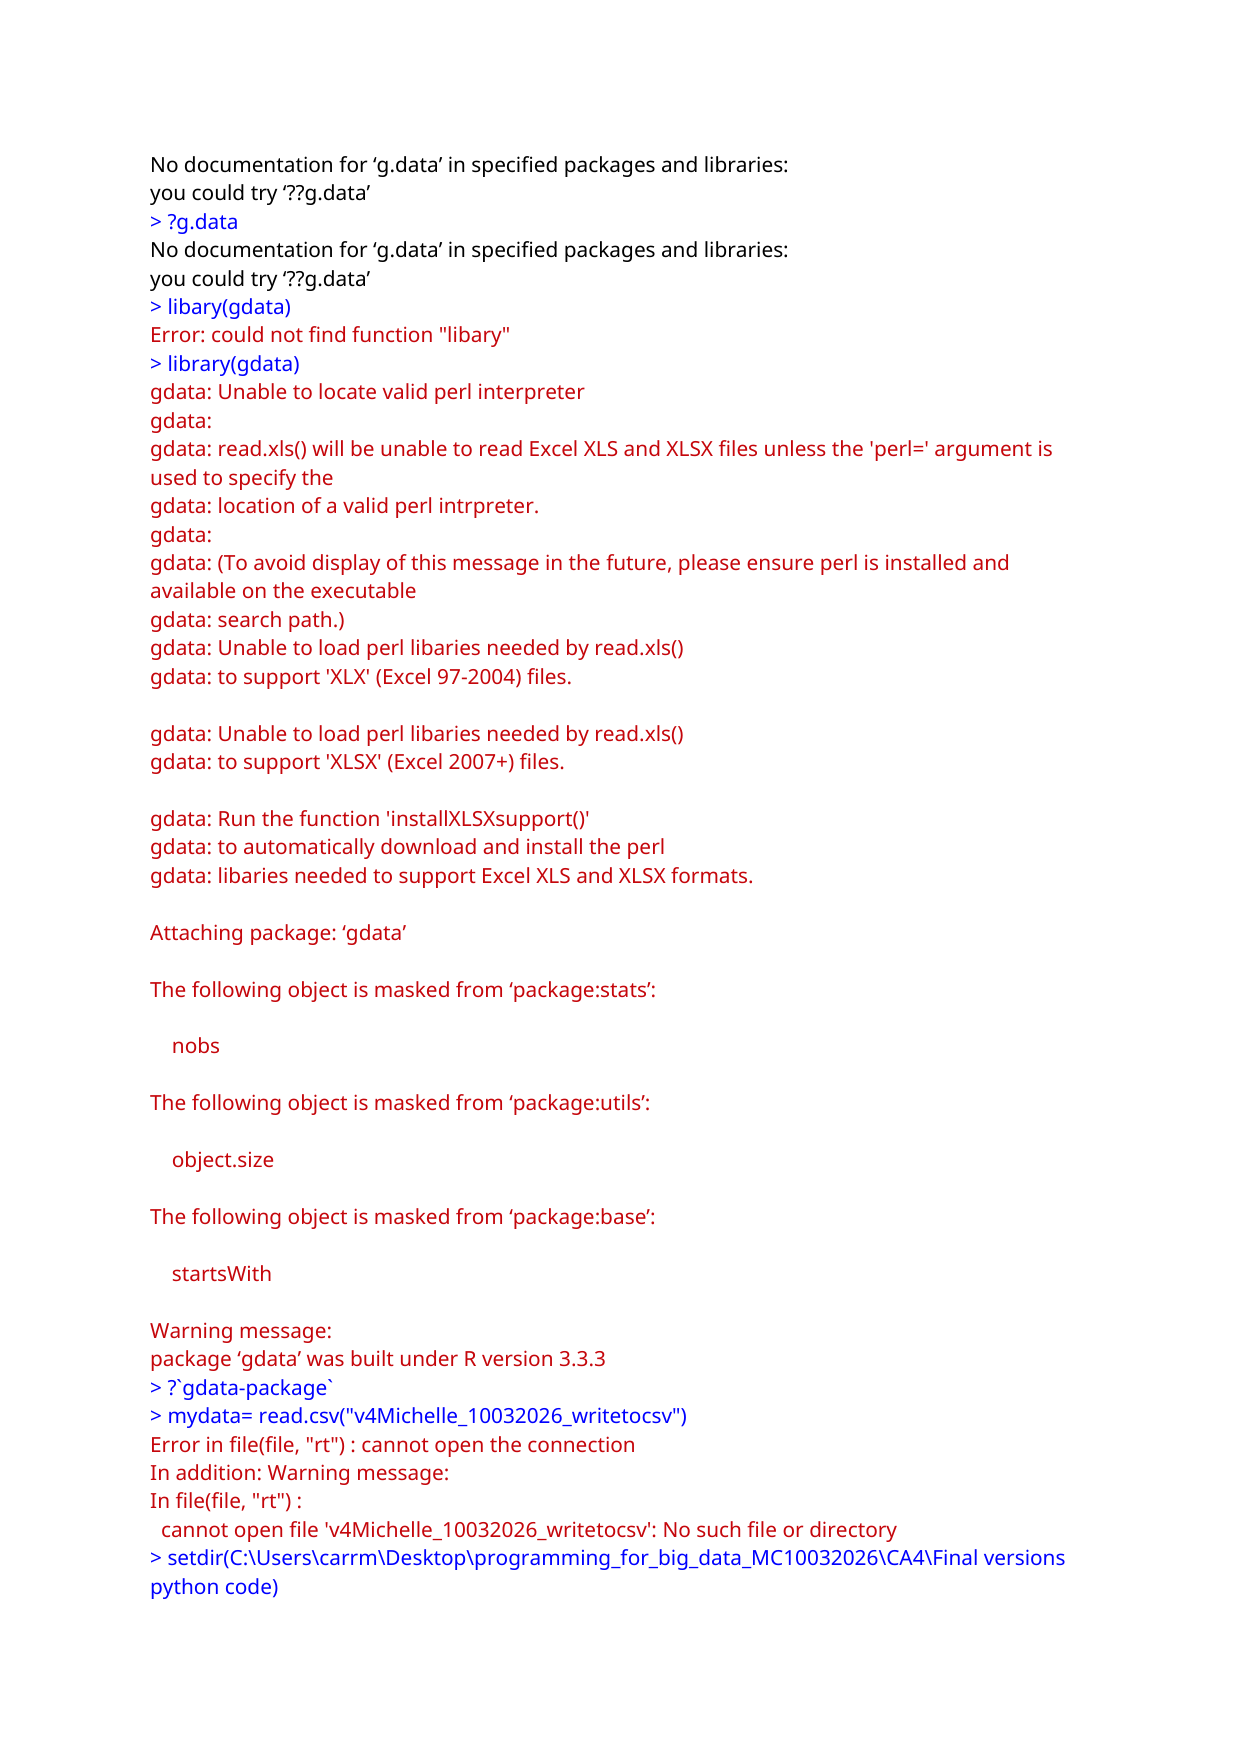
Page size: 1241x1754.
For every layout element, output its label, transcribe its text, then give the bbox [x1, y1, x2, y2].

text object.size [150, 1145, 1090, 1174]
text gdata: to support 'XLX' (Excel 97-2004) files. [150, 662, 1090, 690]
text In addition: Warning message: [150, 1458, 1090, 1487]
text gdata: Unable to load perl libaries needed by read.xls() [150, 719, 1090, 747]
text startsWith [150, 1259, 1090, 1287]
text The following object is masked from ‘package:utils’: [150, 1088, 1090, 1117]
text In file(file, "rt") : [150, 1487, 1090, 1515]
text Error in file(file, "rt") : cannot open the connection [150, 1430, 1090, 1458]
text > ?g.data [150, 207, 1090, 235]
text The following object is masked from ‘package:base’: [150, 1202, 1090, 1231]
text Attaching package: ‘gdata’ [150, 918, 1090, 946]
text gdata: (To avoid display of this message in the future, please ensure perl is installed and available on the executable [150, 548, 1090, 605]
text nobs [150, 1032, 1090, 1060]
text gdata: [150, 406, 1090, 434]
text > library(gdata) [150, 349, 1090, 377]
text No documentation for ‘g.data’ in specified packages and libraries: [150, 235, 1090, 264]
text No documentation for ‘g.data’ in specified packages and libraries: [150, 150, 1090, 178]
text gdata: Unable to locate valid perl interpreter [150, 377, 1090, 406]
text gdata: to support 'XLSX' (Excel 2007+) files. [150, 747, 1090, 776]
text package ‘gdata’ was built under R version 3.3.3 [150, 1344, 1090, 1373]
text you could try ‘??g.data’ [150, 178, 1090, 207]
text > mydata= read.csv("v4Michelle_10032026_writetocsv") [150, 1401, 1090, 1430]
text gdata: to automatically download and install the perl [150, 832, 1090, 861]
text gdata: Unable to load perl libaries needed by read.xls() [150, 633, 1090, 662]
text cannot open file 'v4Michelle_10032026_writetocsv': No such file or directory [150, 1515, 1090, 1543]
text gdata: location of a valid perl intrpreter. [150, 491, 1090, 520]
text gdata: read.xls() will be unable to read Excel XLS and XLSX files unless the 'perl=' argument is used to specify the [150, 434, 1090, 491]
text The following object is masked from ‘package:stats’: [150, 975, 1090, 1003]
text Warning message: [150, 1316, 1090, 1344]
text gdata: search path.) [150, 605, 1090, 633]
text gdata: [150, 520, 1090, 548]
text Error: could not find function "libary" [150, 321, 1090, 349]
text you could try ‘??g.data’ [150, 264, 1090, 292]
text > ?`gdata-package` [150, 1373, 1090, 1401]
text > libary(gdata) [150, 292, 1090, 321]
text gdata: libaries needed to support Excel XLS and XLSX formats. [150, 861, 1090, 889]
text gdata: Run the function 'installXLSXsupport()' [150, 804, 1090, 832]
text > setdir(C:\Users\carrm\Desktop\programming_for_big_data_MC10032026\CA4\Final versions python code) [150, 1543, 1090, 1600]
